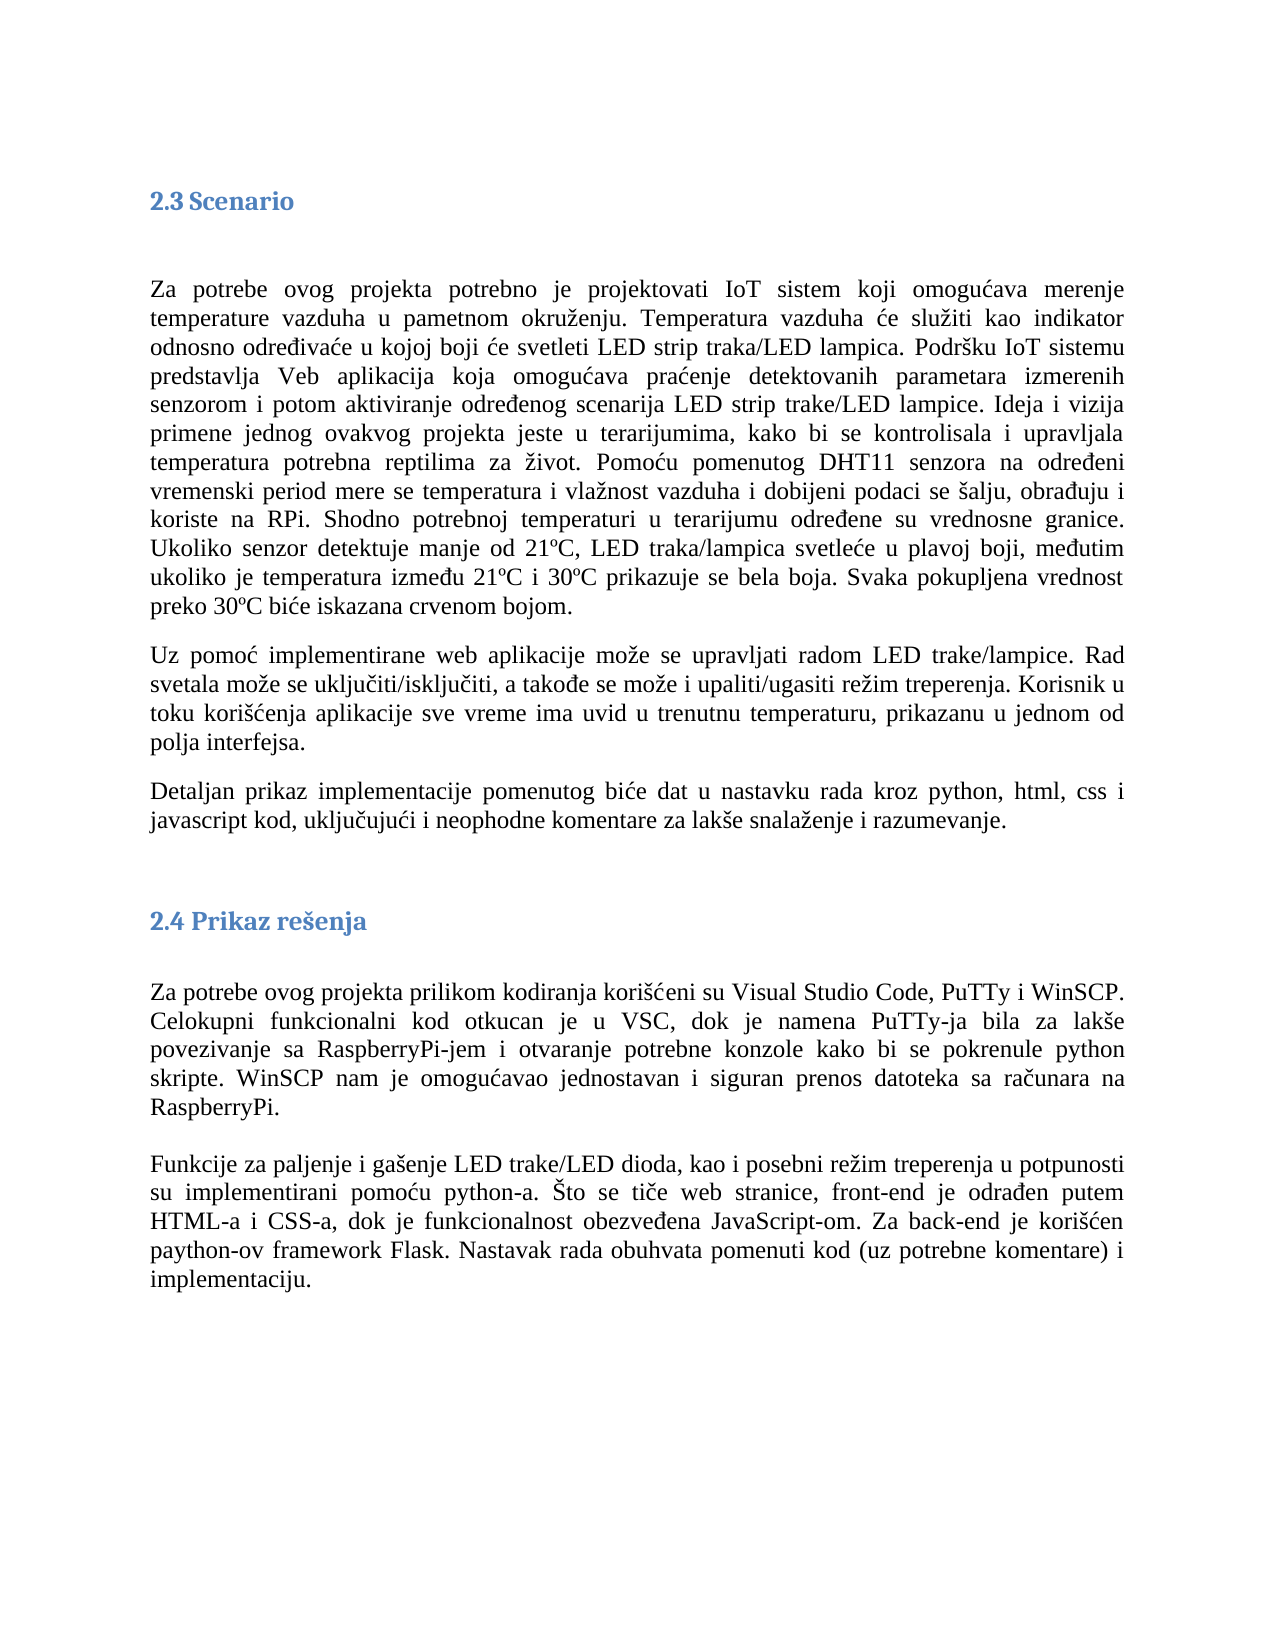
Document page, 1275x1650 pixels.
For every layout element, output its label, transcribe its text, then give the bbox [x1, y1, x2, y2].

text Za potrebe ovog projekta prilikom kodiranja korišćeni su Visual Studio Code, PuTTy i WinSCP. Celokupni funkcionalni kod otkucan je u VSC, dok je namena PuTTy-ja bila za lakše povezivanje sa RaspberryPi-jem i otvaranje potrebne konzole kako bi se pokrenule python skripte. WinSCP nam je omogućavao jednostavan i siguran prenos datoteka sa računara na RaspberryPi. [150, 977, 1125, 1149]
text Uz pomoć implementirane web aplikacije može se upravljati radom LED trake/lampice. Rad svetala može se uključiti/isključiti, a takođe se može i upaliti/ugasiti režim treperenja. Korisnik u toku korišćenja aplikacije sve vreme ima uvid u trenutnu temperaturu, prikazanu u jednom od polja interfejsa. [150, 640, 1125, 755]
text Za potrebe ovog projekta potrebno je projektovati IoT sistem koji omogućava merenje temperature vazduha u pametnom okruženju. Temperatura vazduha će služiti kao indikator odnosno određivaće u kojoj boji će svetleti LED strip traka/LED lampica. Podršku IoT sistemu predstavlja Veb aplikacija koja omogućava praćenje detektovanih parametara izmerenih senzorom i potom aktiviranje određenog scenarija LED strip trake/LED lampice. Ideja i vizija primene jednog ovakvog projekta jeste u terarijumima, kako bi se kontrolisala i upravljala temperatura potrebna reptilima za život. Pomoću pomenutog DHT11 senzora na određeni vremenski period mere se temperatura i vlažnost vazduha i dobijeni podaci se šalju, obrađuju i koriste na RPi. Shodno potrebnoj temperaturi u terarijumu određene su vrednosne granice. Ukoliko senzor detektuje manje od 21ºC, LED traka/lampica svetleće u plavoj boji, međutim ukoliko je temperatura između 21ºC i 30ºC prikazuje se bela boja. Svaka pokupljena vrednost preko 30ºC biće iskazana crvenom bojom. [150, 332, 1125, 619]
subtitle 2.3 Scenario [150, 150, 1125, 217]
subtitle 2.4 Prikaz rešenja [150, 906, 1125, 972]
text Detaljan prikaz implementacije pomenutog biće dat u nastavku rada kroz python, html, css i javascript kod, uključujući i neophodne komentare za lakše snalaženje i razumevanje. [150, 776, 1125, 834]
text Funkcije za paljenje i gašenje LED trake/LED dioda, kao i posebni režim treperenja u potpunosti su implementirani pomoću python-a. Što se tiče web stranice, front-end je odrađen putem HTML-a i CSS-a, dok je funkcionalnost obezveđena JavaScript-om. Za back-end je korišćen paython-ov framework Flask. Nastavak rada obuhvata pomenuti kod (uz potrebne komentare) i implementaciju. [150, 1149, 1125, 1292]
